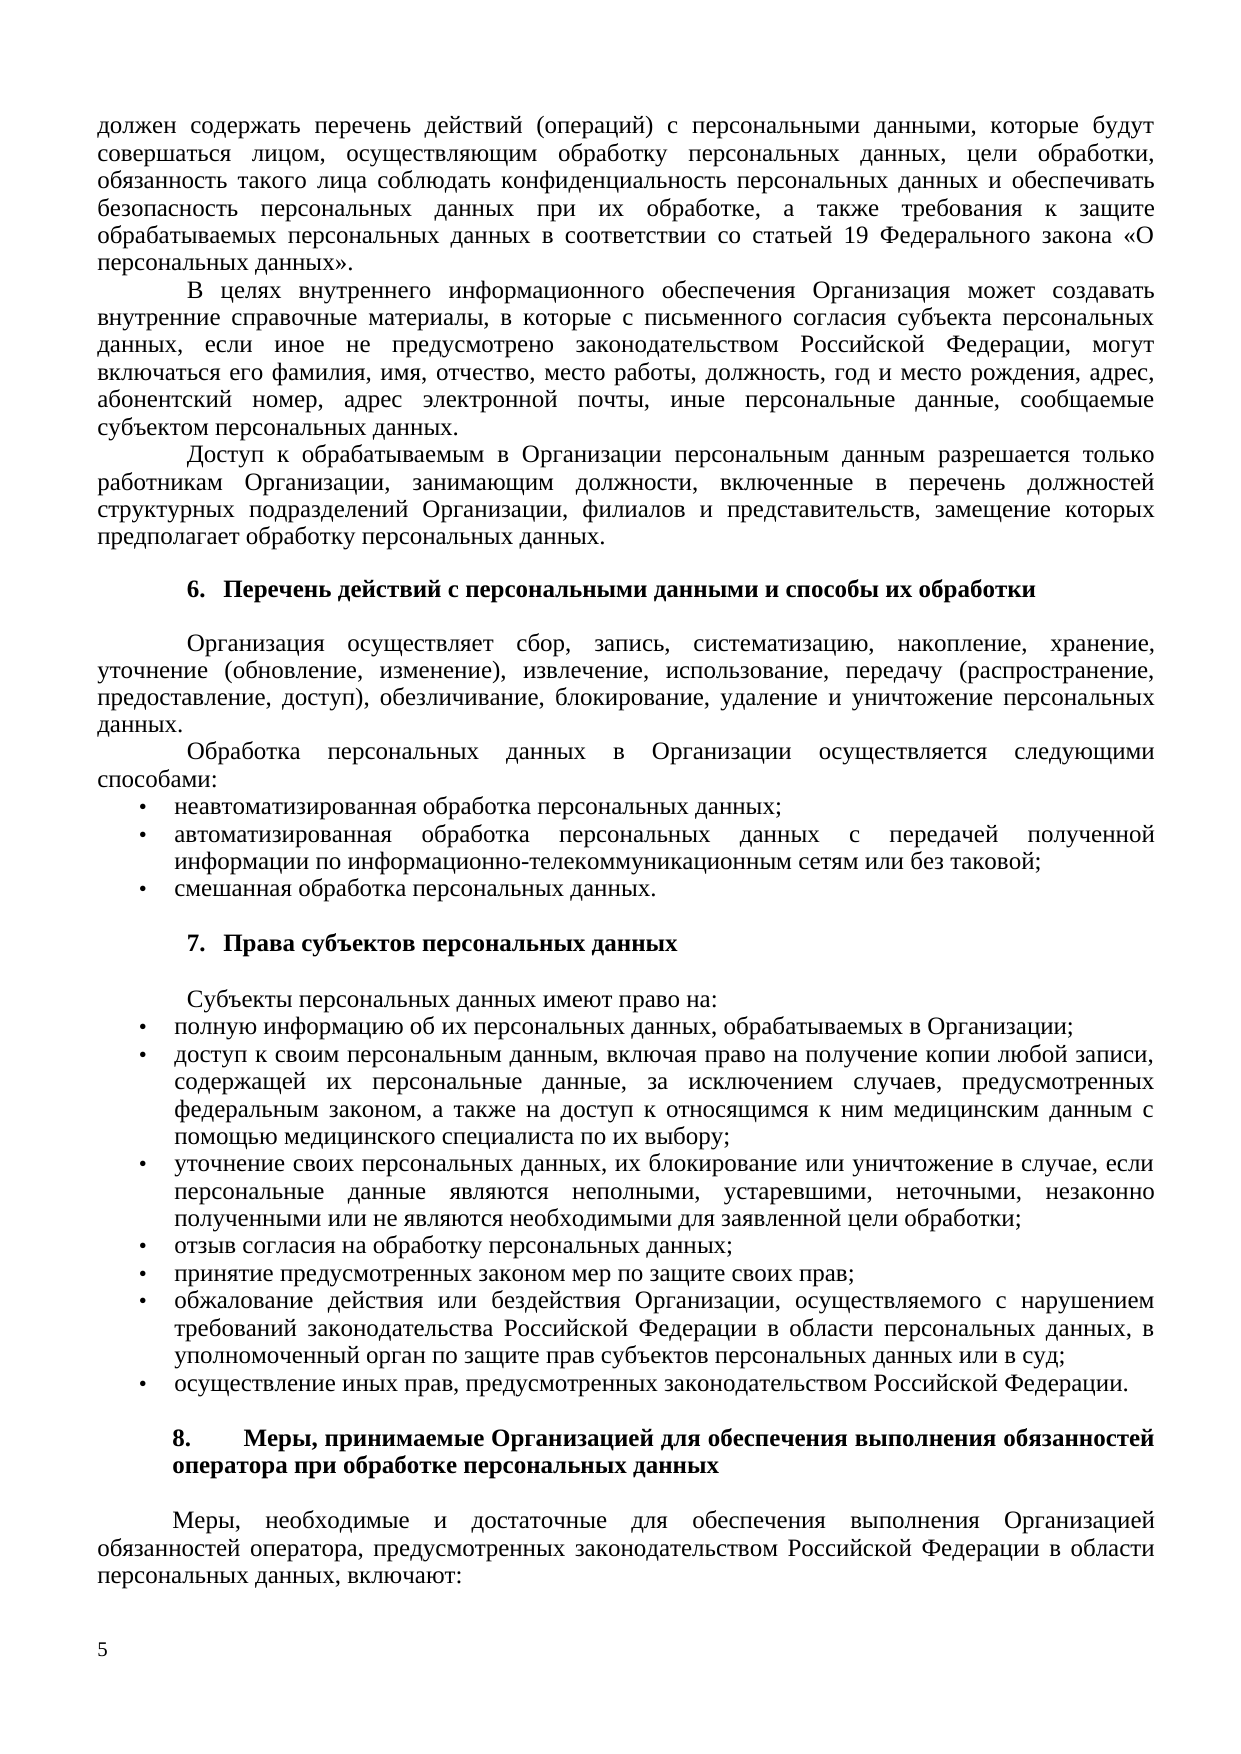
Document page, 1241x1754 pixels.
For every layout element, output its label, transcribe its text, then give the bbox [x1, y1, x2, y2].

list автоматизированная обработка персональных данных с передачей полученной информации по информационно-телекоммуникационным сетям или без таковой; [139, 820, 1155, 875]
list Перечень действий с персональными данными и способы их обработки [97, 576, 1155, 602]
text Обработка персональных данных в Организации осуществляется следующими способами: [97, 737, 1155, 793]
text Доступ к обрабатываемым в Организации персональным данным разрешается только работникам Организации, занимающим должности, включенные в перечень должностей структурных подразделений Организации, филиалов и представительств, замещение которых предполагает обработку персональных данных. [97, 441, 1155, 550]
text Субъекты персональных данных имеют право на: [97, 985, 1155, 1013]
list обжалование действия или бездействия Организации, осуществляемого с нарушением требований законодательства Российской Федерации в области персональных данных, в уполномоченный орган по защите прав субъектов персональных данных или в суд; [139, 1287, 1155, 1369]
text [97, 112, 1155, 276]
list полную информацию об их персональных данных, обрабатываемых в Организации; [139, 1013, 1155, 1040]
list принятие предусмотренных законом мер по защите своих прав; [139, 1259, 1155, 1287]
list смешанная обработка персональных данных. [139, 875, 1155, 902]
list осуществление иных прав, предусмотренных законодательством Российской Федерации. [139, 1369, 1155, 1396]
list Меры, принимаемые Организацией для обеспечения выполнения обязанностей оператора при обработке персональных данных [172, 1424, 1155, 1479]
list Права субъектов персональных данных [97, 930, 1155, 957]
text Меры, необходимые и достаточные для обеспечения выполнения Организацией обязанностей оператора, предусмотренных законодательством Российской Федерации в области персональных данных, включают: [97, 1507, 1155, 1589]
list отзыв согласия на обработку персональных данных; [139, 1232, 1155, 1259]
text В целях внутреннего информационного обеспечения Организация может создавать внутренние справочные материалы, в которые с письменного согласия субъекта персональных данных, если иное не предусмотрено законодательством Российской Федерации, могут включаться его фамилия, имя, отчество, место работы, должность, год и место рождения, адрес, абонентский номер, адрес электронной почты, иные персональные данные, сообщаемые субъектом персональных данных. [97, 276, 1155, 441]
text Организация осуществляет сбор, запись, систематизацию, накопление, хранение, уточнение (обновление, изменение), извлечение, использование, передачу (распространение, предоставление, доступ), обезличивание, блокирование, удаление и уничтожение персональных данных. [97, 629, 1155, 737]
list неавтоматизированная обработка персональных данных; [139, 793, 1155, 820]
list доступ к своим персональным данным, включая право на получение копии любой записи, содержащей их персональные данные, за исключением случаев, предусмотренных федеральным законом, а также на доступ к относящимся к ним медицинским данным с помощью медицинского специалиста по их выбору; [139, 1040, 1155, 1150]
list уточнение своих персональных данных, их блокирование или уничтожение в случае, если персональные данные являются неполными, устаревшими, неточными, незаконно полученными или не являются необходимыми для заявленной цели обработки; [139, 1150, 1155, 1232]
